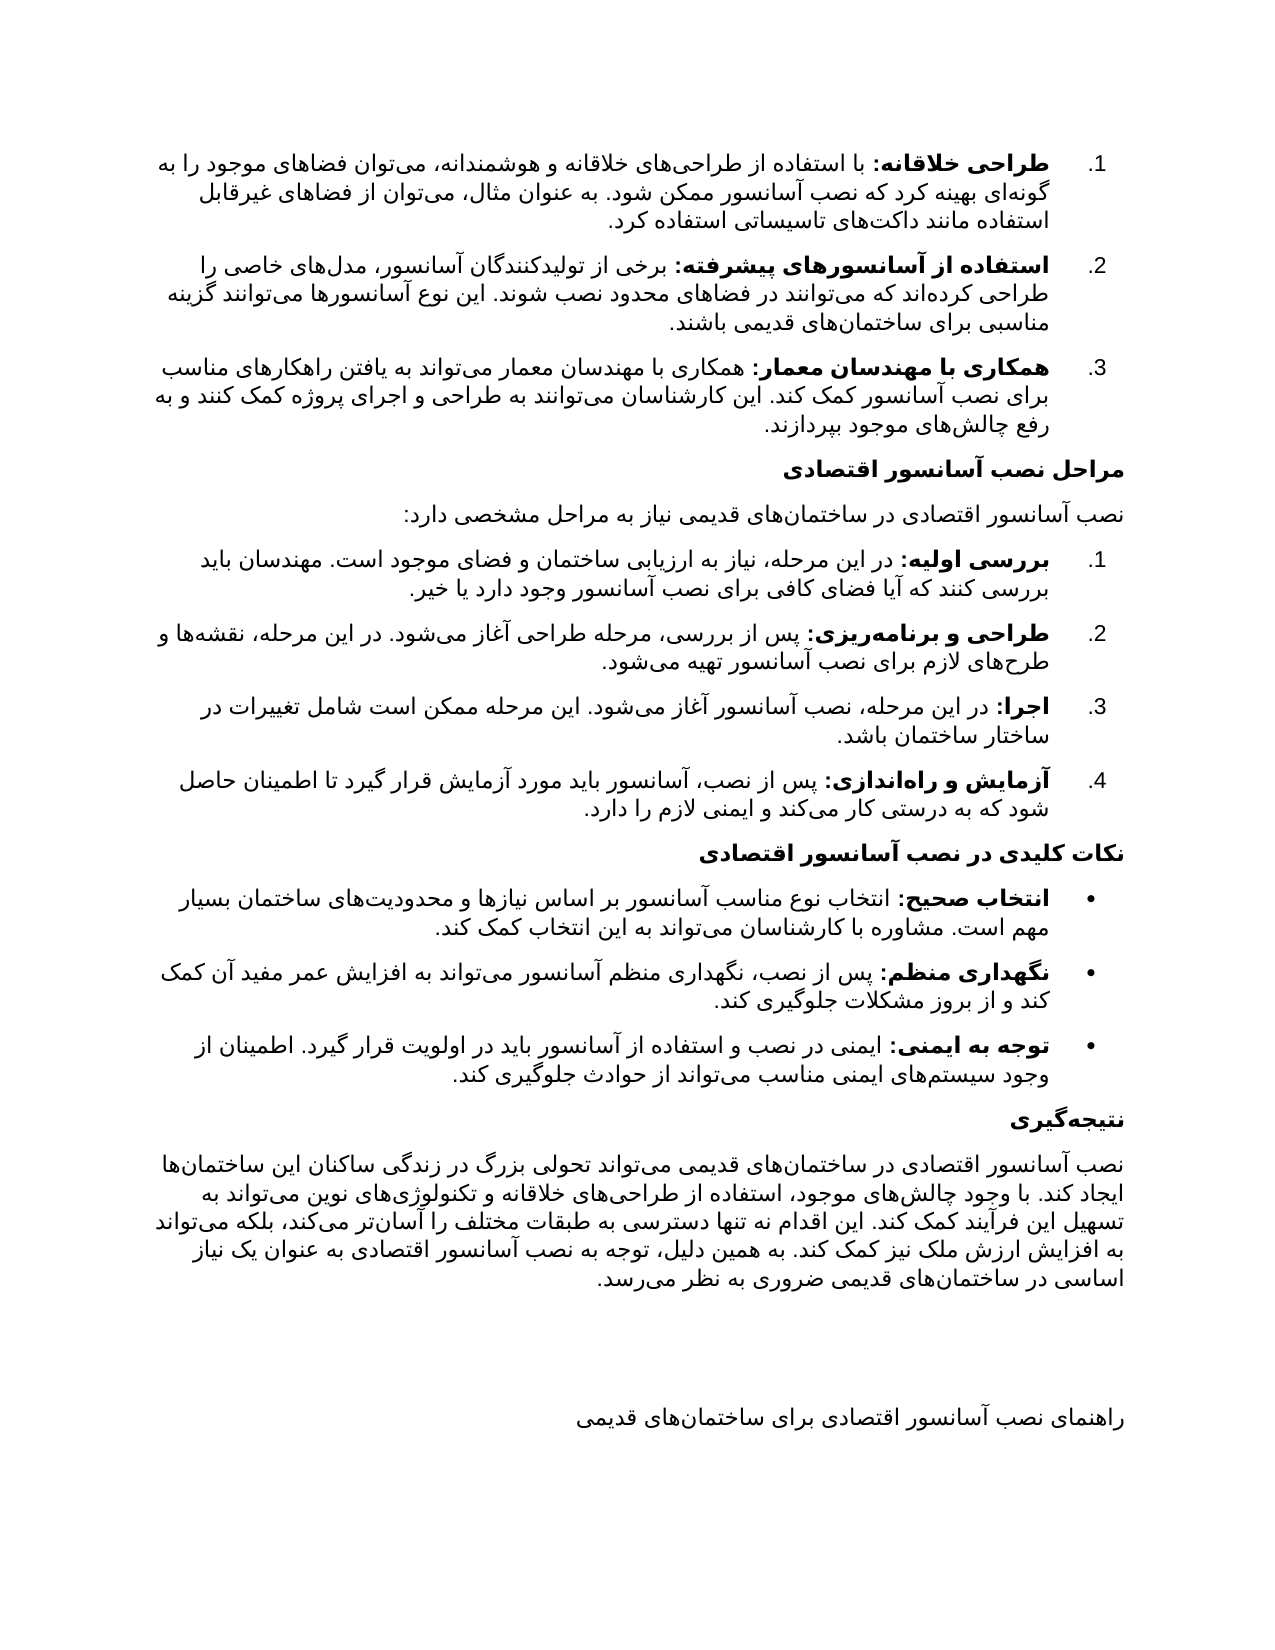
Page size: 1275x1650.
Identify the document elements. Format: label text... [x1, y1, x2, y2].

list اجرا: در این مرحله، نصب آسانسور آغاز می‌شود. این مرحله ممکن است شامل تغییرات در ساختار ساختمان باشد. [150, 693, 1087, 748]
list استفاده از آسانسورهای پیشرفته: برخی از تولیدکنندگان آسانسور، مدل‌های خاصی را طراحی کرده‌اند که می‌توانند در فضاهای محدود نصب شوند. این نوع آسانسورها می‌توانند گزینه مناسبی برای ساختمان‌های قدیمی باشند. [150, 252, 1087, 335]
text نکات کلیدی در نصب آسانسور اقتصادی [150, 840, 1125, 867]
text راهنمای نصب آسانسور اقتصادی برای ساختمان‌های قدیمی [150, 1404, 1125, 1430]
list آزمایش و راه‌اندازی: پس از نصب، آسانسور باید مورد آزمایش قرار گیرد تا اطمینان حاصل شود که به درستی کار می‌کند و ایمنی لازم را دارد. [150, 767, 1087, 822]
text نصب آسانسور اقتصادی در ساختمان‌های قدیمی نیاز به مراحل مشخصی دارد: [150, 501, 1125, 527]
list انتخاب صحیح: انتخاب نوع مناسب آسانسور بر اساس نیازها و محدودیت‌های ساختمان بسیار مهم است. مشاوره با کارشناسان می‌تواند به این انتخاب کمک کند. [150, 885, 1087, 940]
list همکاری با مهندسان معمار: همکاری با مهندسان معمار می‌تواند به یافتن راهکارهای مناسب برای نصب آسانسور کمک کند. این کارشناسان می‌توانند به طراحی و اجرای پروژه کمک کنند و به رفع چالش‌های موجود بپردازند. [150, 354, 1087, 437]
text مراحل نصب آسانسور اقتصادی [150, 456, 1125, 482]
list توجه به ایمنی: ایمنی در نصب و استفاده از آسانسور باید در اولویت قرار گیرد. اطمینان از وجود سیستم‌های ایمنی مناسب می‌تواند از حوادث جلوگیری کند. [150, 1032, 1087, 1087]
text نصب آسانسور اقتصادی در ساختمان‌های قدیمی می‌تواند تحولی بزرگ در زندگی ساکنان این ساختمان‌ها ایجاد کند. با وجود چالش‌های موجود، استفاده از طراحی‌های خلاقانه و تکنولوژی‌های نوین می‌تواند به تسهیل این فرآیند کمک کند. این اقدام نه تنها دسترسی به طبقات مختلف را آسان‌تر می‌کند، بلکه می‌تواند به افزایش ارزش ملک نیز کمک کند. به همین دلیل، توجه به نصب آسانسور اقتصادی به عنوان یک نیاز اساسی در ساختمان‌های قدیمی ضروری به نظر می‌رسد. [150, 1151, 1125, 1291]
list طراحی و برنامه‌ریزی: پس از بررسی، مرحله طراحی آغاز می‌شود. در این مرحله، نقشه‌ها و طرح‌های لازم برای نصب آسانسور تهیه می‌شود. [150, 620, 1087, 674]
text نتیجه‌گیری [150, 1106, 1125, 1132]
list نگهداری منظم: پس از نصب، نگهداری منظم آسانسور می‌تواند به افزایش عمر مفید آن کمک کند و از بروز مشکلات جلوگیری کند. [150, 959, 1087, 1014]
list بررسی اولیه: در این مرحله، نیاز به ارزیابی ساختمان و فضای موجود است. مهندسان باید بررسی کنند که آیا فضای کافی برای نصب آسانسور وجود دارد یا خیر. [150, 546, 1087, 601]
list طراحی خلاقانه: با استفاده از طراحی‌های خلاقانه و هوشمندانه، می‌توان فضاهای موجود را به گونه‌ای بهینه کرد که نصب آسانسور ممکن شود. به عنوان مثال، می‌توان از فضاهای غیرقابل استفاده مانند داکت‌های تاسیساتی استفاده کرد. [150, 150, 1087, 233]
